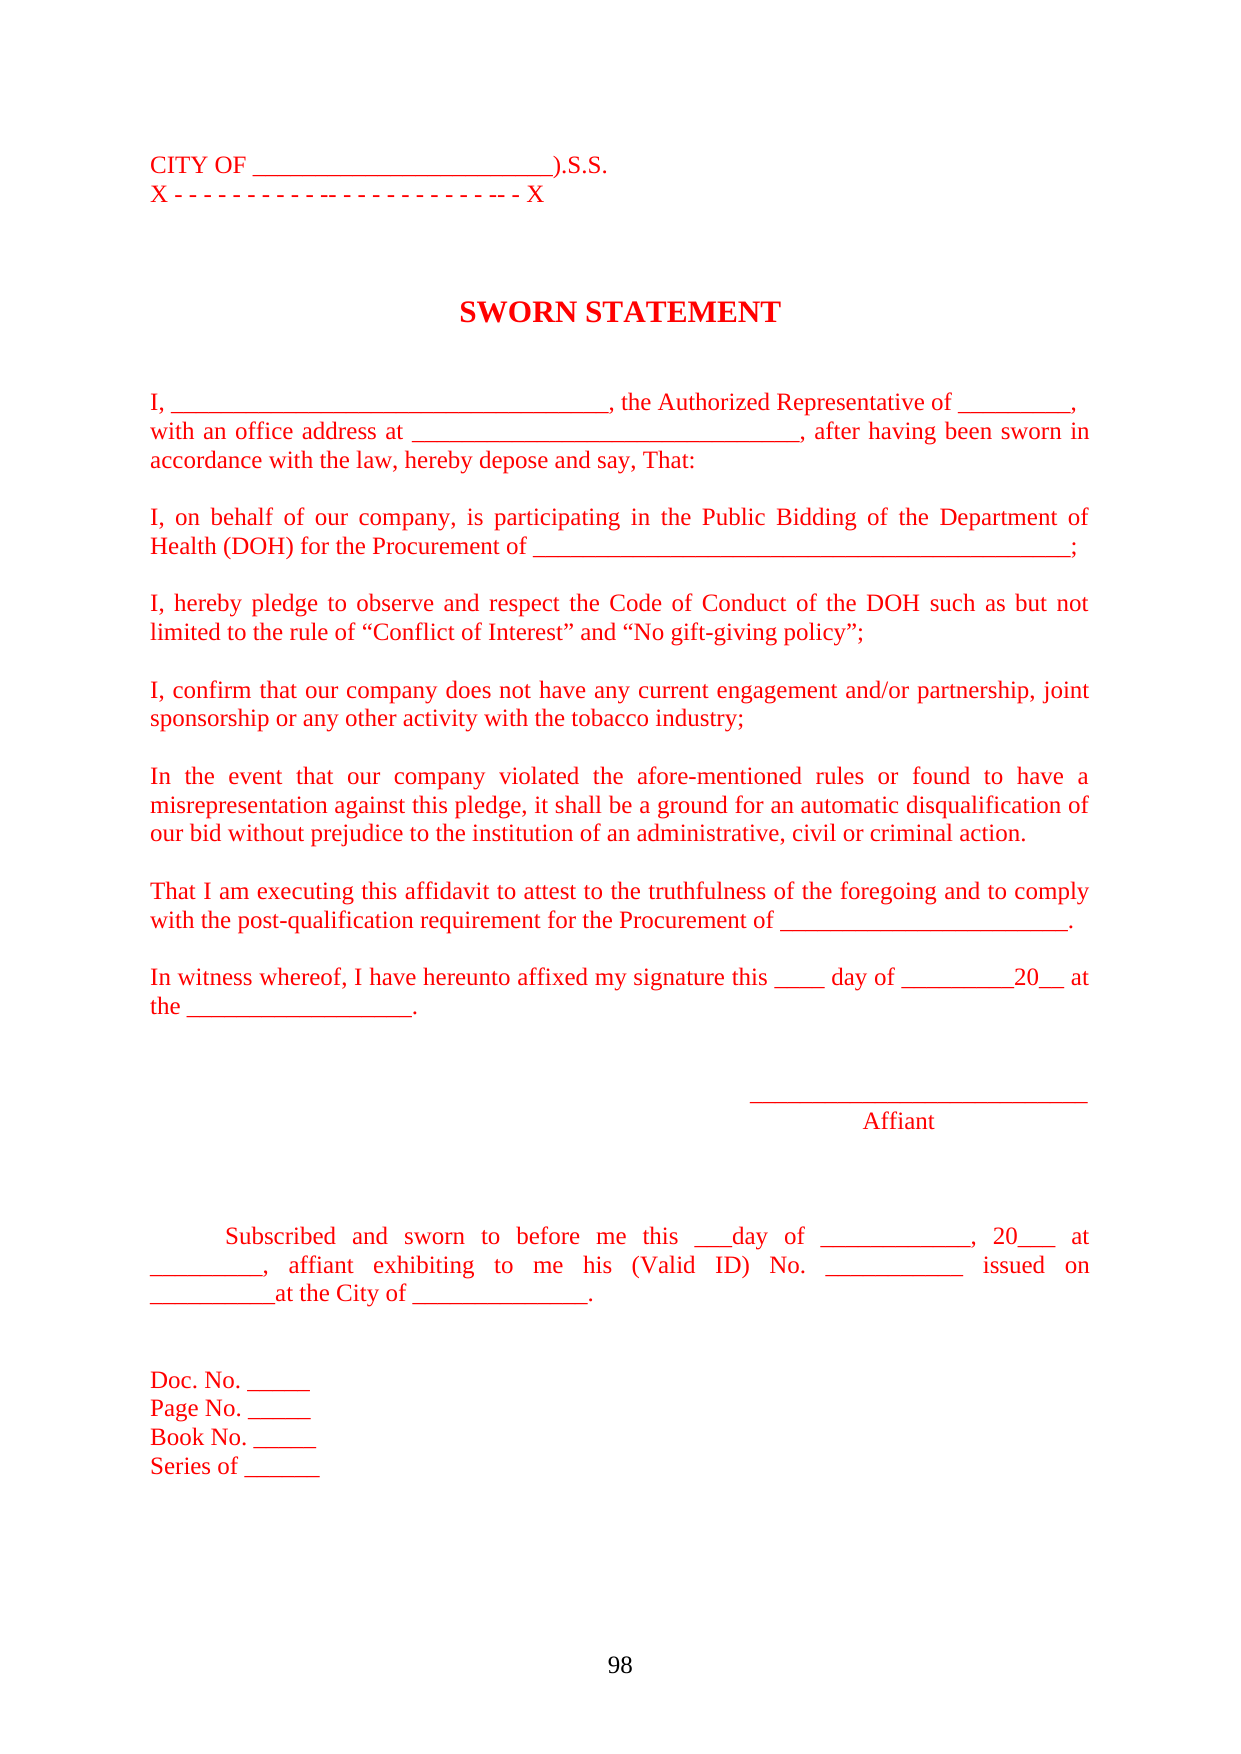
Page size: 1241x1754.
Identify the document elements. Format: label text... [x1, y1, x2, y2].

text with an office address at _______________________________, after having been sworn in accordance with the law, hereby depose and say, That: [150, 416, 1090, 473]
text I, hereby pledge to observe and respect the Code of Conduct of the DOH such as but not limited to the rule of “Conflict of Interest” and “No gift-giving policy”; [150, 588, 1090, 646]
text In the event that our company violated the afore-mentioned rules or found to have a misrepresentation against this pledge, it shall be a ground for an automatic disqualification of our bid without prejudice to the institution of an administrative, civil or criminal action. [150, 761, 1090, 847]
text I, confirm that our company does not have any current engagement and/or partnership, joint sponsorship or any other activity with the tobacco industry; [150, 675, 1090, 732]
text I, on behalf of our company, is participating in the Public Bidding of the Department of Health (DOH) for the Procurement of ___________________________________________; [150, 502, 1090, 560]
text SWORN STATEMENT [150, 294, 1090, 330]
text Doc. No. _____ [150, 1365, 1090, 1393]
text In witness whereof, I have hereunto affixed my signature this ____ day of _________20__ at the __________________. [150, 962, 1090, 1020]
text Series of ______ [150, 1451, 1090, 1480]
text CITY OF ________________________).S.S. [150, 150, 1090, 179]
text Subscribed and sworn to before me this ___day of ____________, 20___ at _________, affiant exhibiting to me his (Valid ID) No. ___________ issued on __________at the City of ______________. [150, 1221, 1090, 1307]
text ___________________________ [150, 1077, 1090, 1106]
text Affiant [150, 1106, 1090, 1135]
text Book No. _____ [150, 1422, 1090, 1451]
text Page No. _____ [150, 1393, 1090, 1422]
text X - - - - - - - - - - -- - - - - - - - - - - -- - X [150, 179, 1090, 207]
text That I am executing this affidavit to attest to the truthfulness of the foregoing and to comply with the post-qualification requirement for the Procurement of _______________________. [150, 876, 1090, 933]
text I, ___________________________________, the Authorized Representative of _________, [150, 387, 1090, 416]
